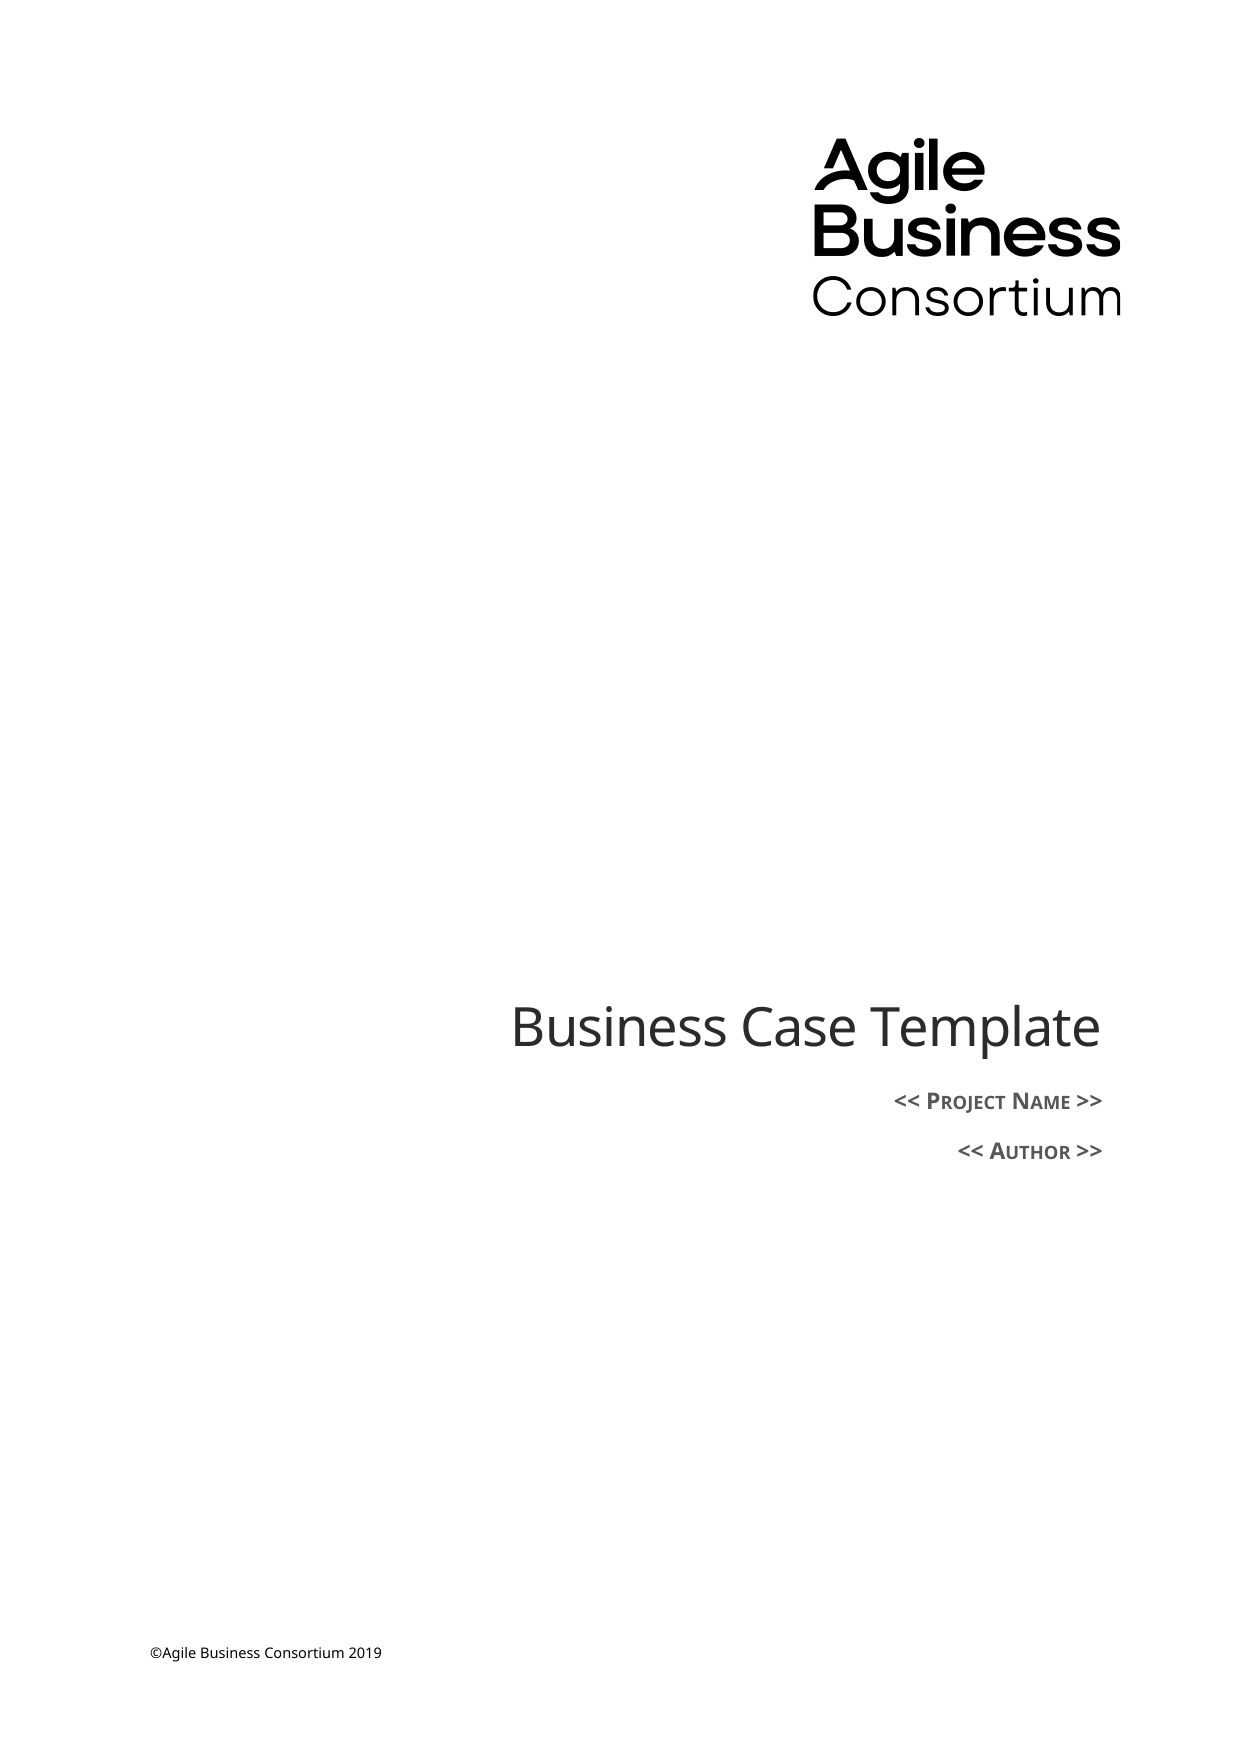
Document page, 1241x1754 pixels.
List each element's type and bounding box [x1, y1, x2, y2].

picture [813, 138, 1121, 316]
